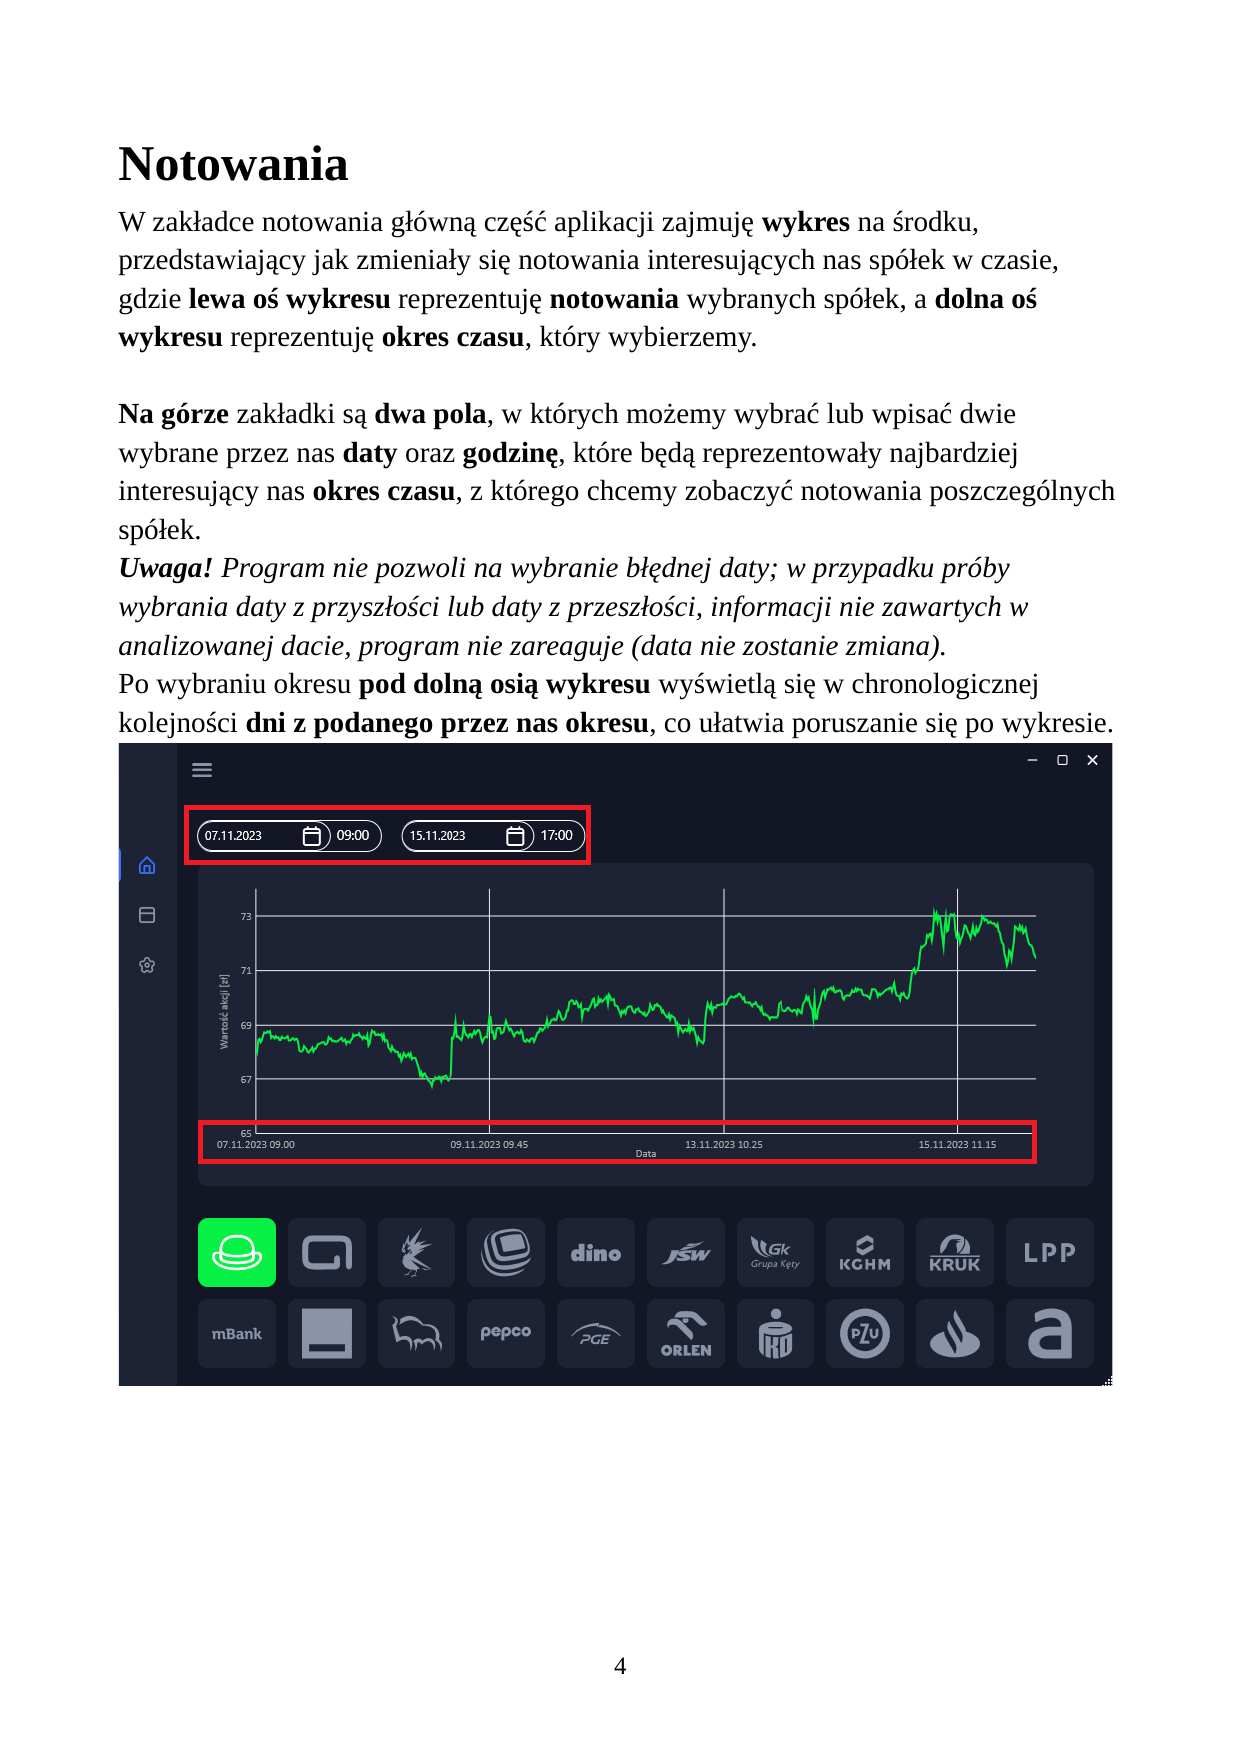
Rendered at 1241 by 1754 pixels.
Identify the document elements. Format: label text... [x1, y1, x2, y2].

text W zakładce notowania główną część aplikacji zajmuję wykres na środku, przedstawiający jak zmieniały się notowania interesujących nas spółek w czasie, gdzie lewa oś wykresu reprezentuję notowania wybranych spółek, a dolna oś wykresu reprezentuję okres czasu, który wybierzemy. [118, 204, 1122, 353]
text Na górze zakładki są dwa pola, w których możemy wybrać lub wpisać dwie wybrane przez nas daty oraz godzinę, które będą reprezentowały najbardziej interesujący nas okres czasu, z którego chcemy zobaczyć notowania poszczególnych spółek. Uwaga! Program nie pozwoli na wybranie błędnej daty; w przypadku próby wybrania daty z przyszłości lub daty z przeszłości, informacji nie zawartych w analizowanej dacie, program nie zareaguje (data nie zostanie zmiana). [118, 396, 1122, 661]
picture [118, 743, 1113, 1386]
text Po wybraniu okresu pod dolną osią wykresu wyświetlą się w chronologicznej kolejności dni z podanego przez nas okresu, co ułatwia poruszanie się po wykresie. [118, 666, 1122, 738]
subtitle Notowania [118, 134, 1122, 191]
